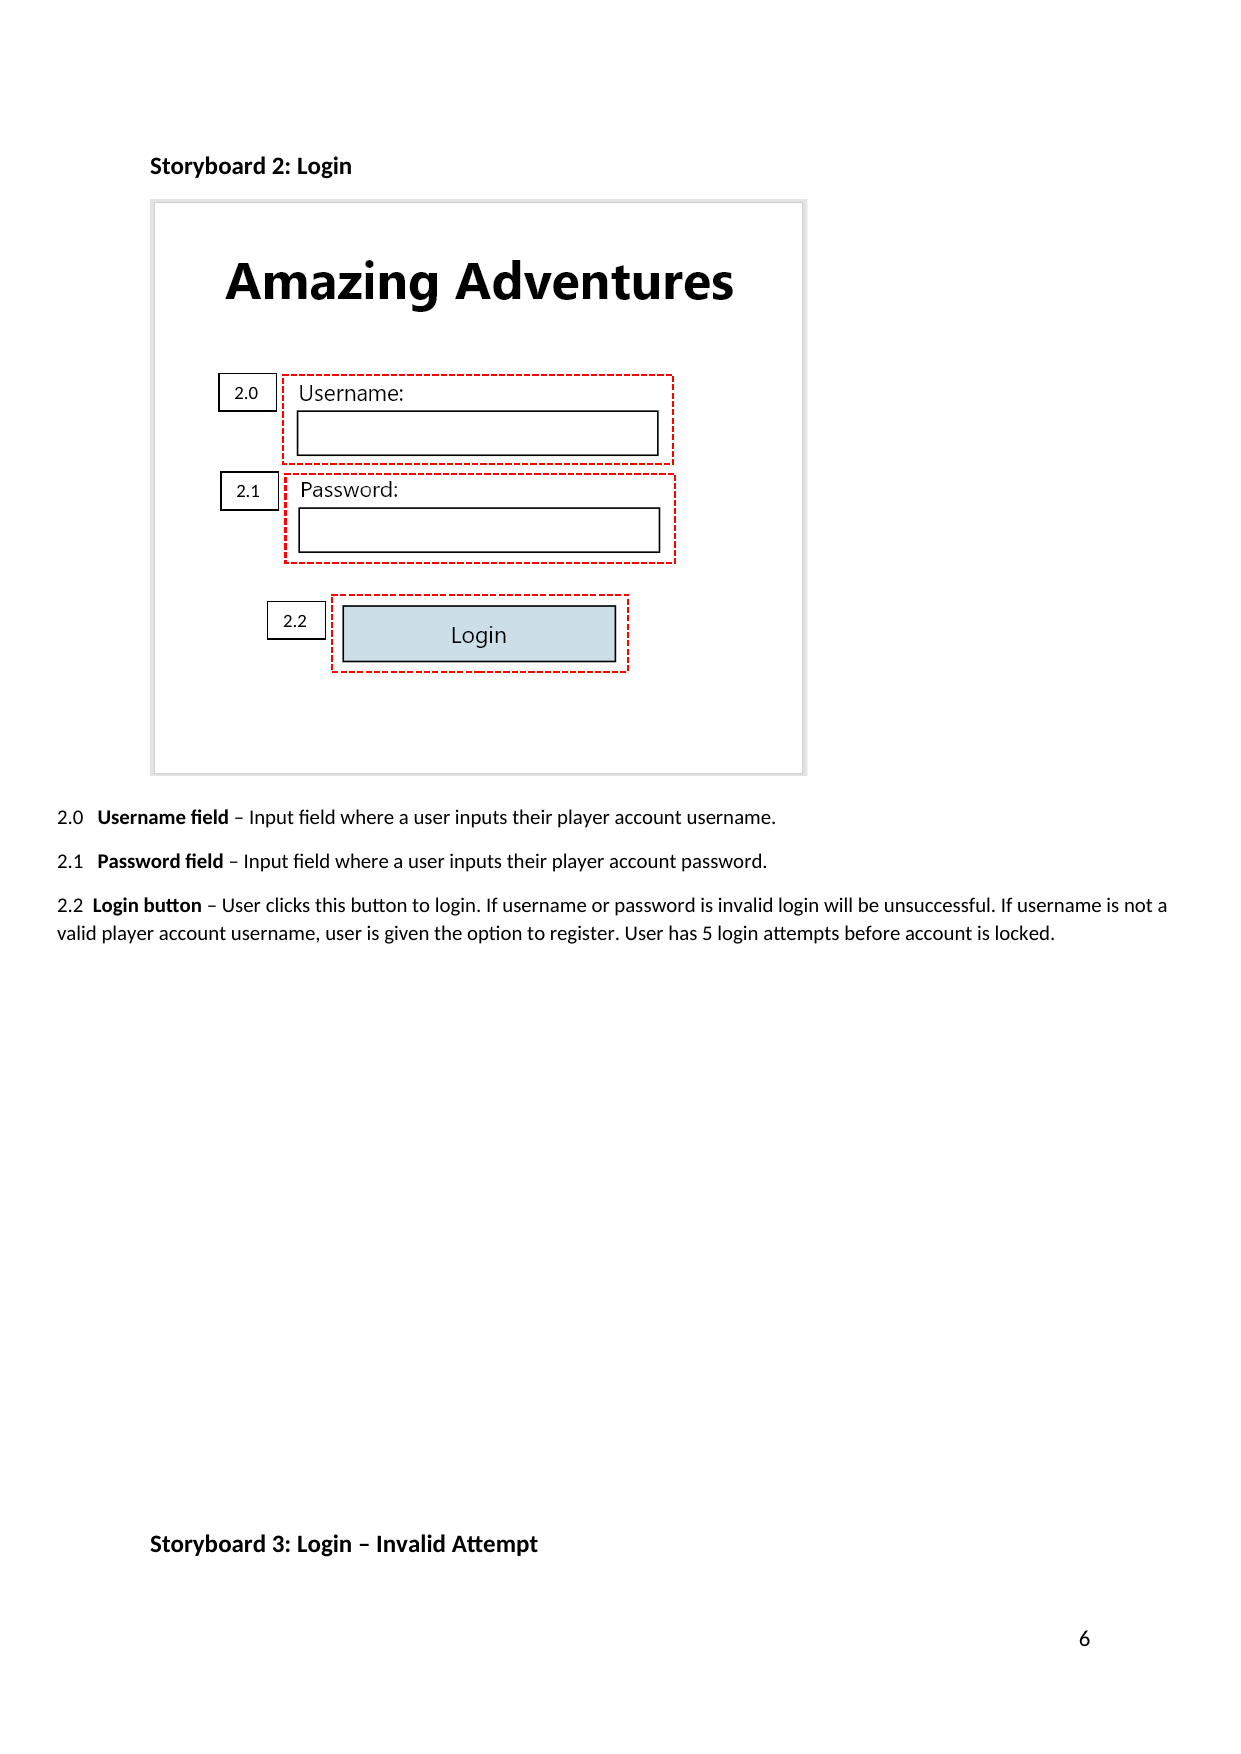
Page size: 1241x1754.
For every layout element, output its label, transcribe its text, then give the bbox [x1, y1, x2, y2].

subtitle Storyboard 2: Login [150, 150, 1090, 181]
picture [150, 199, 808, 776]
subtitle Storyboard 3: Login – Invalid Attempt [150, 1528, 1090, 1558]
